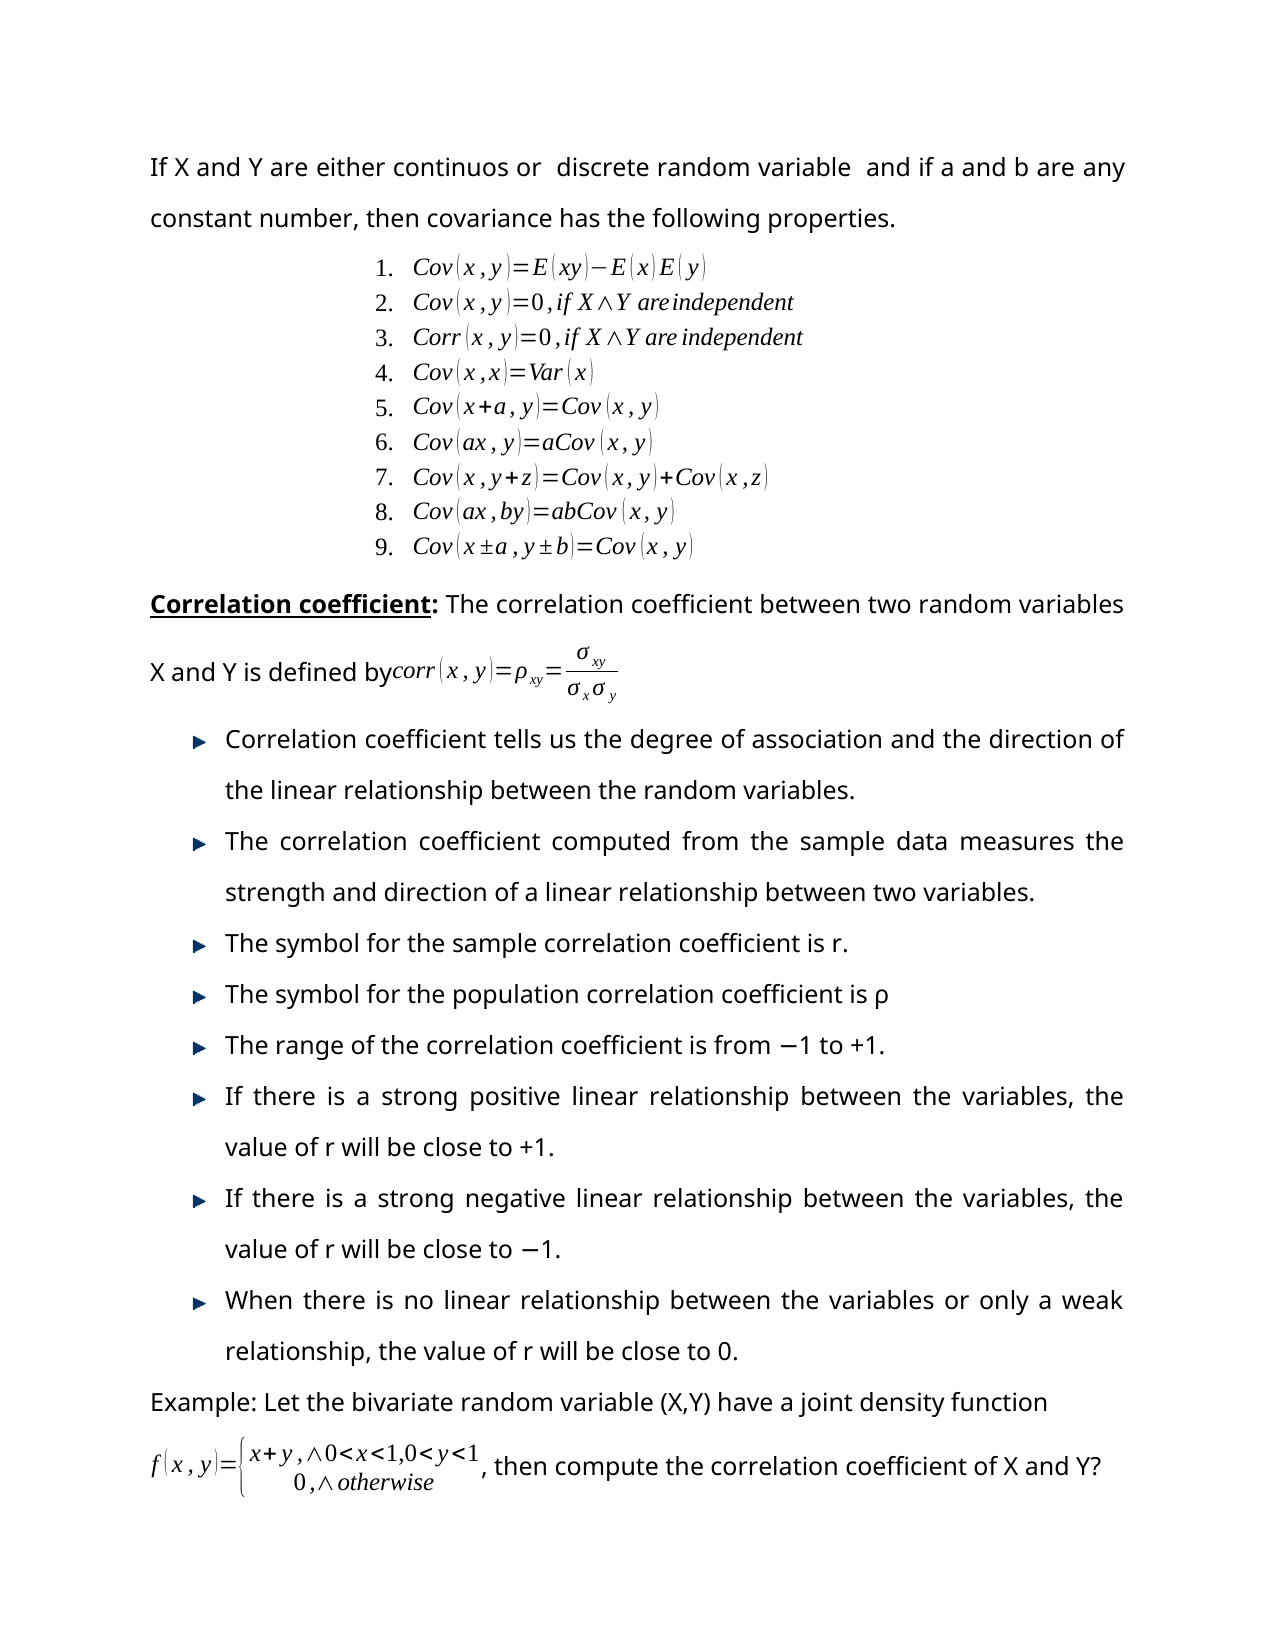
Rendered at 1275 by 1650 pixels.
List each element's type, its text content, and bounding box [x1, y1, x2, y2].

text If X and Y are either continuos or discrete random variable and if a and b are any constant number, then covariance has the following properties. [150, 150, 1125, 235]
list Correlation coefficient tells us the degree of association and the direction of the linear relationship between the random variables. [187, 721, 1125, 806]
picture [188, 1293, 206, 1310]
list The symbol for the sample correlation coefficient is r. [187, 926, 1125, 959]
text Example: Let the bivariate random variable (X,Y) have a joint density function [150, 1385, 1125, 1419]
list The range of the correlation coefficient is from −1 to +1. [187, 1028, 1125, 1062]
picture [188, 1088, 206, 1106]
text , then compute the correlation coefficient of X and Y? [150, 1436, 1125, 1498]
text Correlation coefficient: The correlation coefficient between two random variables X and Y is defined by [150, 587, 1125, 704]
list The correlation coefficient computed from the sample data measures the strength and direction of a linear relationship between two variables. [187, 823, 1125, 908]
list When there is no linear relationship between the variables or only a weak relationship, the value of r will be close to 0. [187, 1283, 1125, 1368]
list If there is a strong positive linear relationship between the variables, the value of r will be close to +1. [187, 1079, 1125, 1164]
picture [188, 1190, 206, 1208]
picture [188, 731, 206, 749]
picture [188, 833, 206, 851]
picture [188, 986, 206, 1004]
picture [188, 935, 206, 953]
list If there is a strong negative linear relationship between the variables, the value of r will be close to −1. [187, 1181, 1125, 1266]
picture [188, 1037, 206, 1055]
list The symbol for the population correlation coefficient is ρ [187, 977, 1125, 1011]
